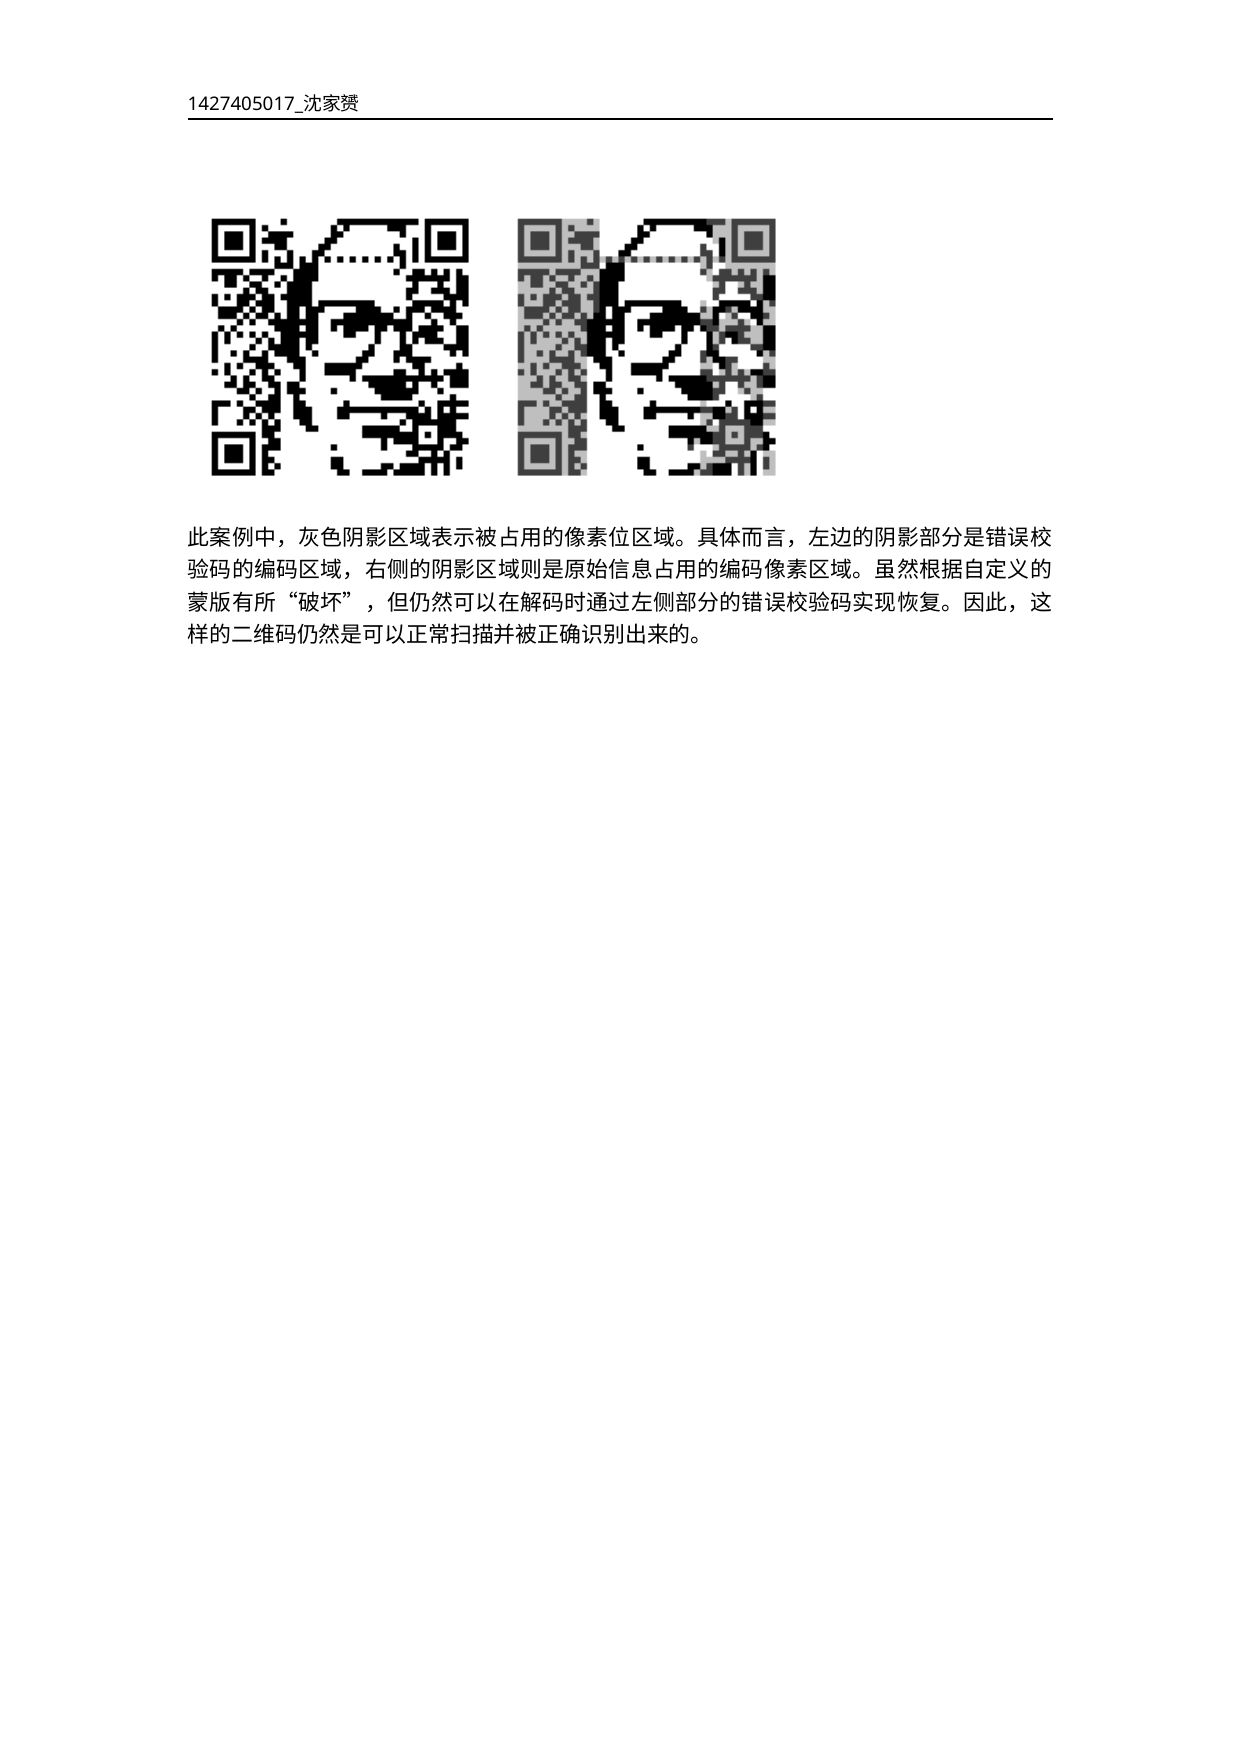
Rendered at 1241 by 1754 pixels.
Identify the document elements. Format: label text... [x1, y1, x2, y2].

text 此案例中，灰色阴影区域表示被占用的像素位区域。具体而言，左边的阴影部分是错误校验码的编码区域，右侧的阴影区域则是原始信息占用的编码像素区域。虽然根据自定义的蒙版有所“破坏”，但仍然可以在解码时通过左侧部分的错误校验码实现恢复。因此，这样的二维码仍然是可以正常扫描并被正确识别出来的。 [187, 519, 1053, 649]
picture [187, 194, 800, 501]
